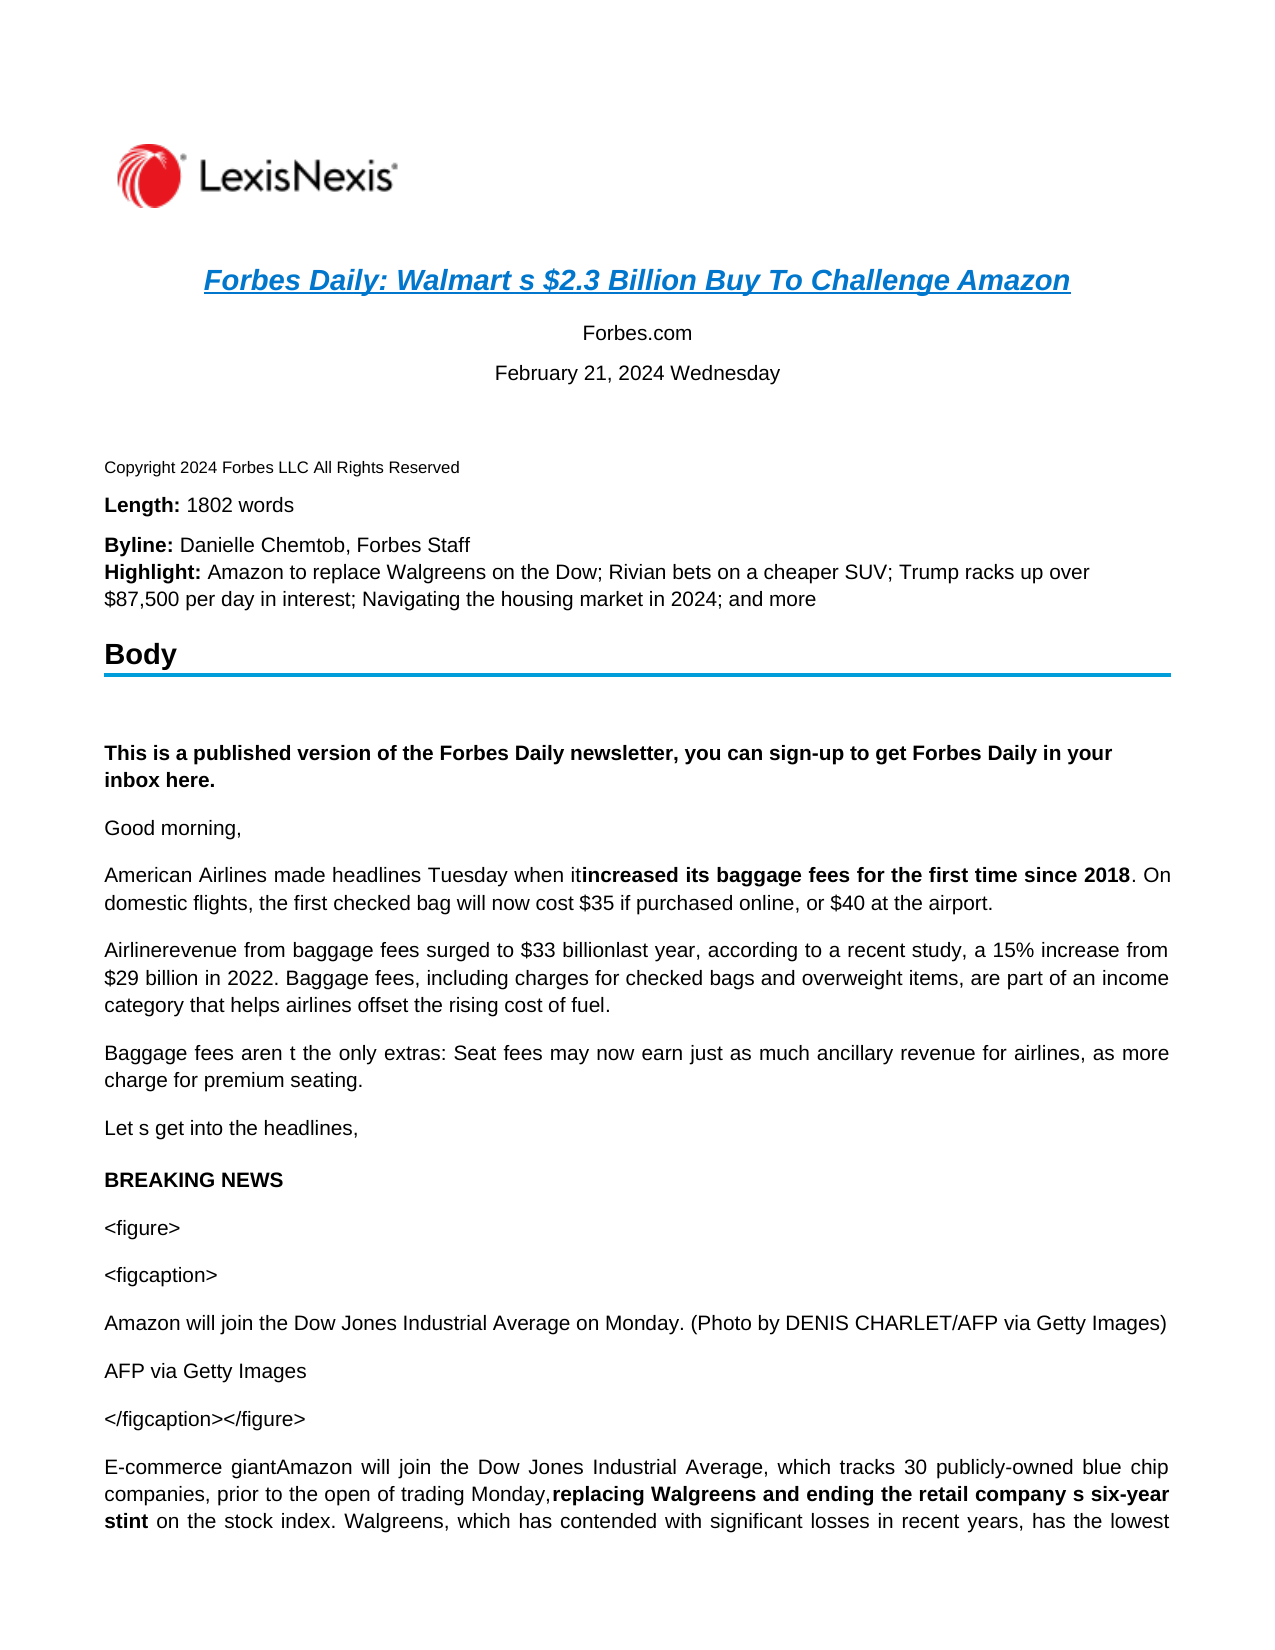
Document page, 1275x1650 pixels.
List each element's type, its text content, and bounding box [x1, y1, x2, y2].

text Good morning, [104, 812, 1171, 839]
text This is a published version of the Forbes Daily newsletter, you can sign-up to get Forbes Daily in your inbox here. [104, 737, 1171, 791]
text </figcaption></figure> [104, 1404, 1171, 1431]
text Byline: Danielle Chemtob, Forbes Staff [104, 529, 1171, 556]
text BREAKING NEWS [104, 1164, 1171, 1191]
text <figcaption> [104, 1260, 1171, 1287]
text February 21, 2024 Wednesday [104, 357, 1171, 384]
text AFP via Getty Images [104, 1356, 1171, 1383]
subtitle Forbes Daily: Walmart s $2.3 Billion Buy To Challenge Amazon [104, 261, 1171, 297]
text American Airlines made headlines Tuesday when itincreased its baggage fees for the first time since 2018. On domestic flights, the first checked bag will now cost $35 if purchased online, or $40 at the airport. [104, 860, 1171, 914]
text Let s get into the headlines, [104, 1112, 1171, 1139]
text Amazon will join the Dow Jones Industrial Average on Monday. (Photo by DENIS CHARLET/AFP via Getty Images) [104, 1308, 1171, 1335]
text Highlight: Amazon to replace Walgreens on the Dow; Rivian bets on a cheaper SUV; Trump racks up over $87,500 per day in interest; Navigating the housing market in 2024; and more [104, 556, 1171, 611]
text Length: 1802 words [104, 490, 1171, 517]
text Baggage fees aren t the only extras: Seat fees may now earn just as much ancillary revenue for airlines, as more charge for premium seating. [104, 1037, 1171, 1091]
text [104, 1452, 1171, 1533]
text Airlinerevenue from baggage fees surged to $33 billionlast year, according to a recent study, a 15% increase from $29 billion in 2022. Baggage fees, including charges for checked bags and overweight items, are part of an income category that helps airlines offset the rising cost of fuel. [104, 935, 1171, 1016]
text Forbes.com [104, 318, 1171, 345]
text Body [104, 636, 1171, 671]
text <figure> [104, 1212, 1171, 1239]
text Copyright 2024 Forbes LLC All Rights Reserved [104, 426, 1171, 477]
picture [104, 144, 412, 208]
